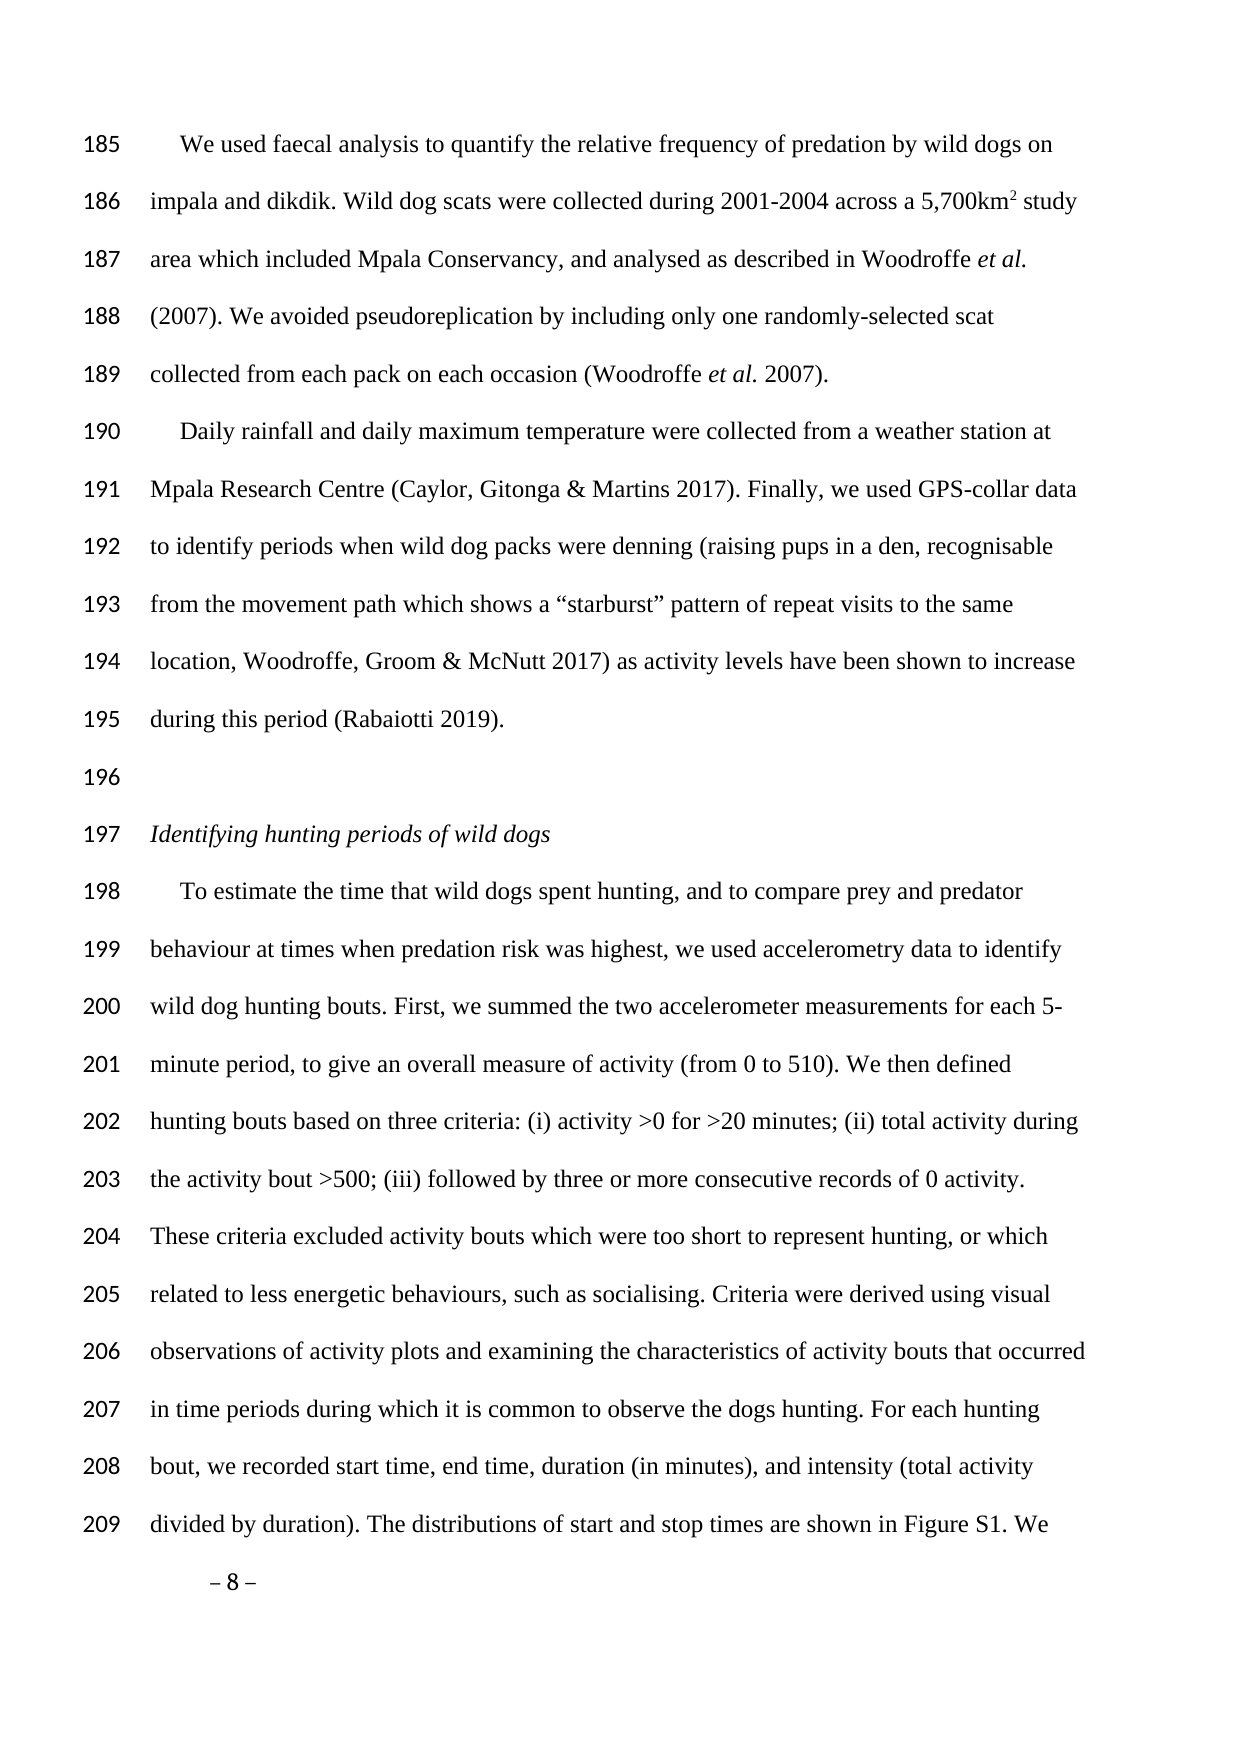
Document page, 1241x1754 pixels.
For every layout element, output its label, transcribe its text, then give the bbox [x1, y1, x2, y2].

subtitle Identifying hunting periods of wild dogs [150, 819, 1090, 848]
text We used faecal analysis to quantify the relative frequency of predation by wild dogs on impala and dikdik. Wild dog scats were collected during 2001-2004 across a 5,700km2 study area which included Mpala Conservancy, and analysed as described in Woodroffe et al. (2007). We avoided pseudoreplication by including only one randomly-selected scat collected from each pack on each occasion (Woodroffe et al. 2007). [150, 129, 1090, 388]
text Daily rainfall and daily maximum temperature were collected from a weather station at Mpala Research Centre (Caylor, Gitonga & Martins 2017). Finally, we used GPS-collar data to identify periods when wild dog packs were denning (raising pups in a den, recognisable from the movement path which shows a “starburst” pattern of repeat visits to the same location, Woodroffe, Groom & McNutt 2017) as activity levels have been shown to increase during this period (Rabaiotti 2019). [150, 416, 1090, 733]
